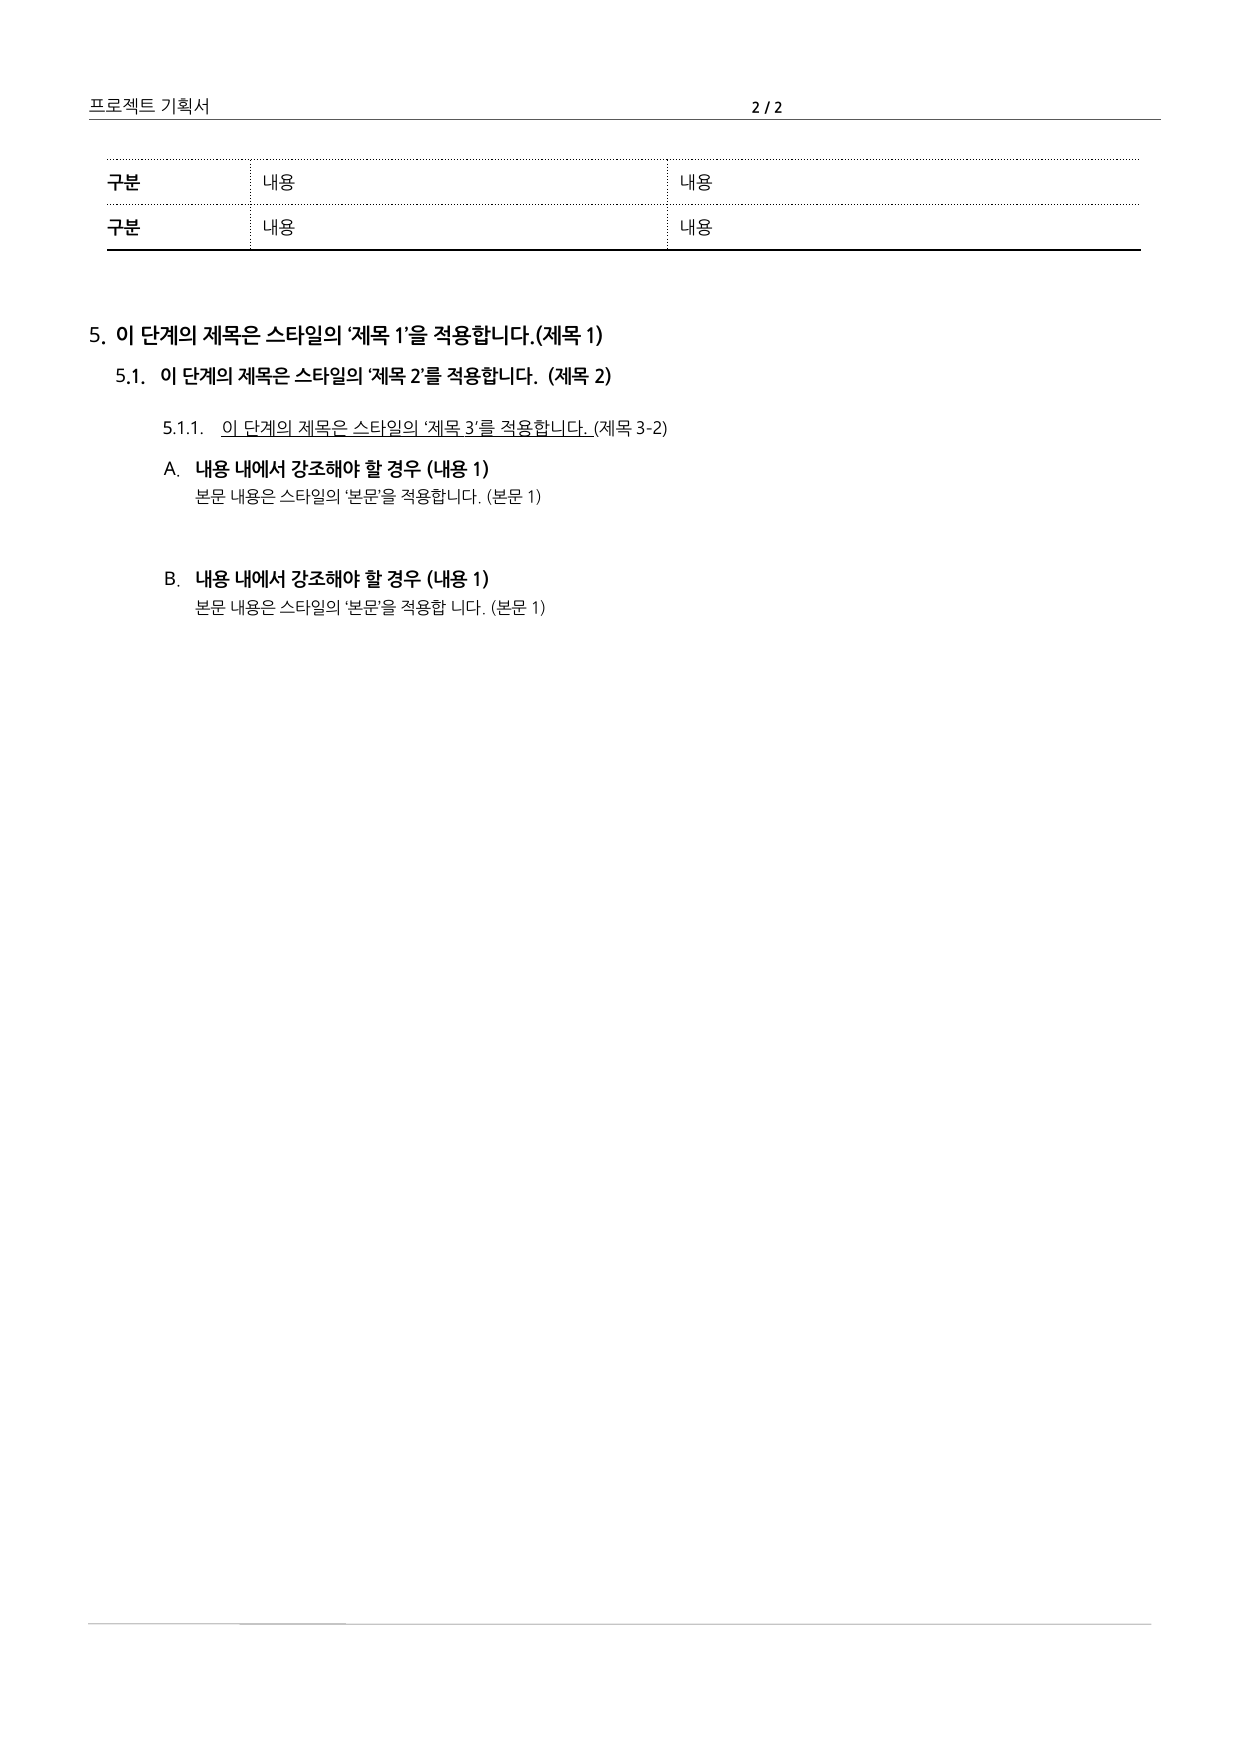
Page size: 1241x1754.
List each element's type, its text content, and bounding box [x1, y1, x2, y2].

text 이 단계의 제목은 스타일의 ‘제목3’를 적용합니다. (제목3-2) [162, 415, 1152, 439]
text 이 단계의 제목은 스타일의 ‘제목2’를 적용합니다. (제목 2) [115, 368, 1152, 387]
text 내용 내에서 강조해야 할 경우 (내용1) [164, 568, 1152, 590]
table_cell 내용 [668, 204, 1141, 249]
table_cell 내용 [668, 159, 1141, 204]
text 내용 내에서 강조해야 할 경우 (내용1) [164, 458, 1152, 479]
table_cell 내용 [251, 204, 668, 249]
text 본문 내용은 스타일의 ‘본문’을 적용합니다. (본문1) [162, 487, 1152, 507]
table_cell 구분 [107, 159, 251, 204]
text 이 단계의 제목은 스타일의 ‘제목1’을 적용합니다.(제목1) [89, 326, 1152, 347]
table_cell 구분 [107, 204, 251, 249]
table_cell 내용 [251, 159, 668, 204]
text 본문 내용은 스타일의 ‘본문’을 적용합 니다. (본문1) [162, 598, 1152, 617]
